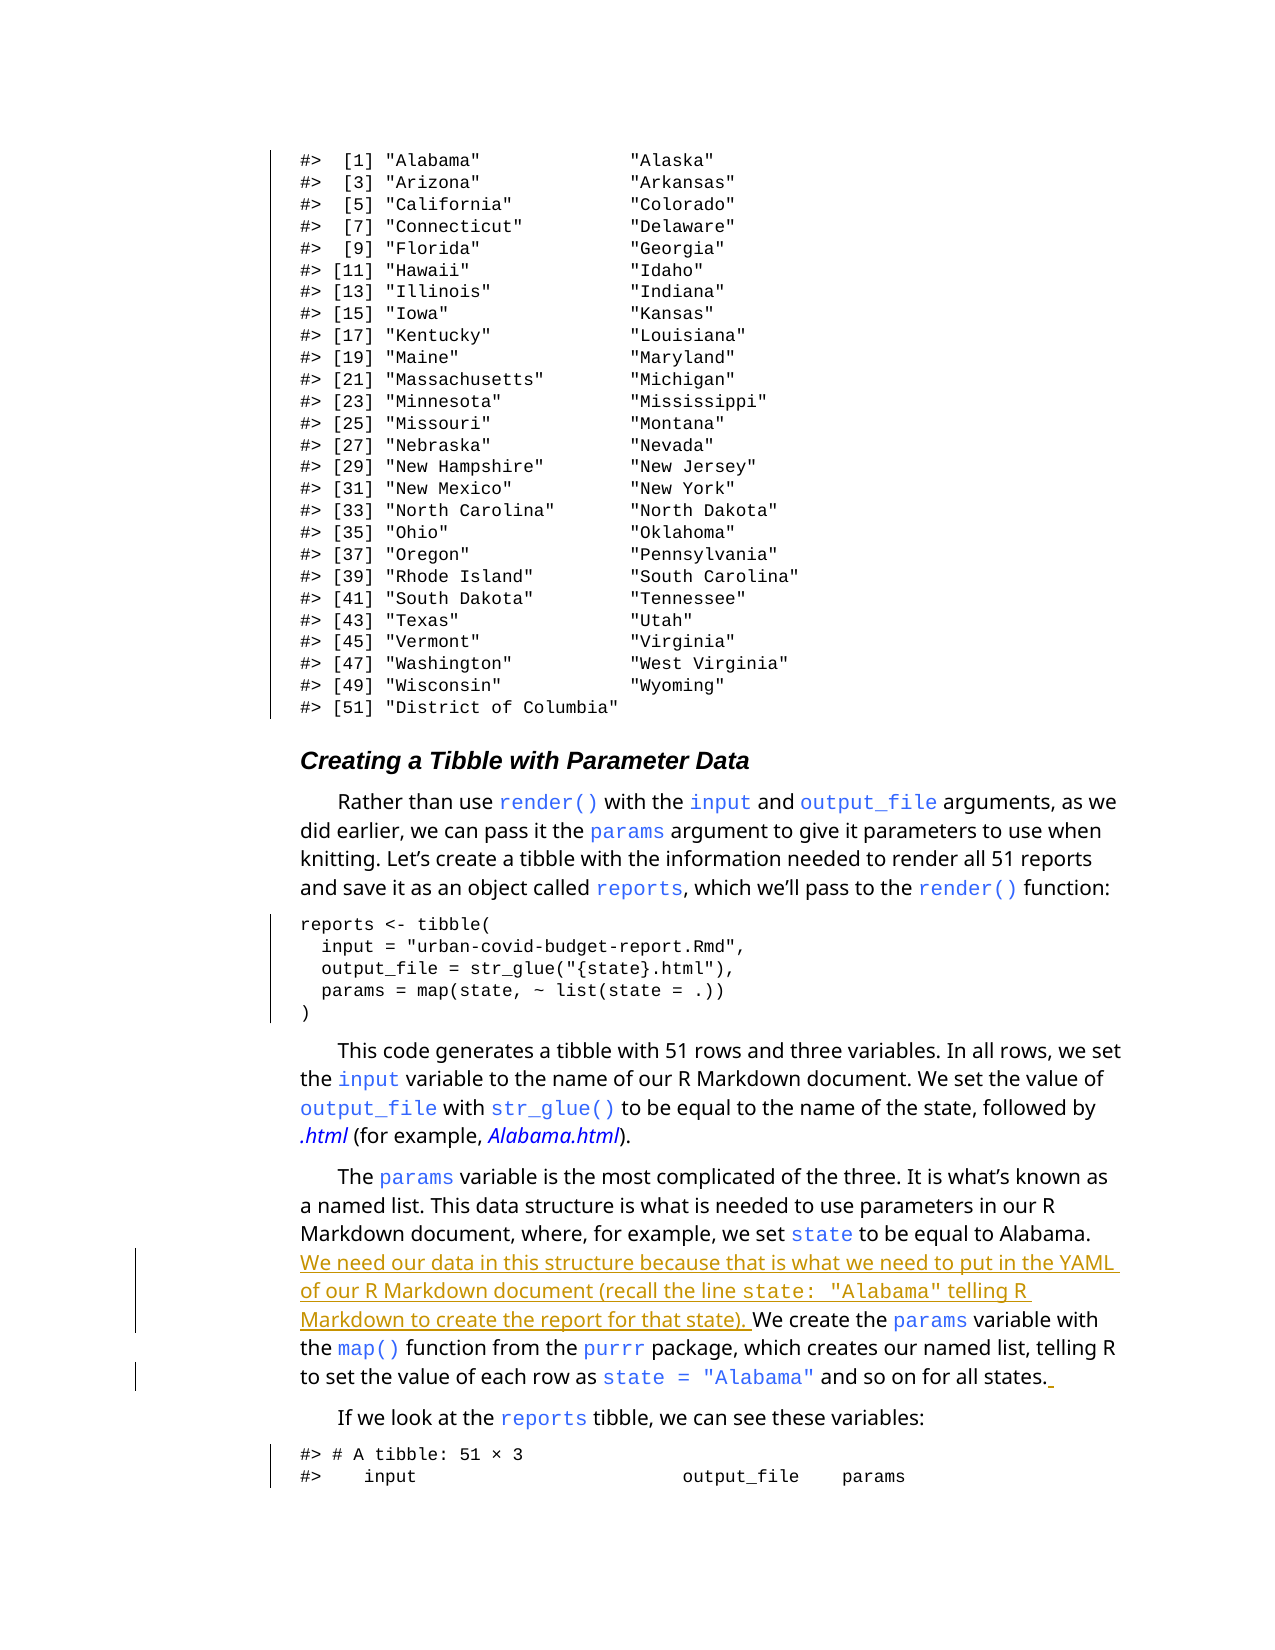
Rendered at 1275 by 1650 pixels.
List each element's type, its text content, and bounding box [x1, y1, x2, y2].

text Rather than use render() with the input and output_file arguments, as we did earlier, we can pass it the params argument to give it parameters to use when knitting. Let’s create a tibble with the information needed to render all 51 reports and save it as an object called reports, which we’ll pass to the render() function: [300, 787, 1125, 902]
text #> [1] "Alabama" "Alaska" #> [3] "Arizona" "Arkansas" #> [5] "California" "Colorado" #> [7] "Connecticut" "Delaware" #> [9] "Florida" "Georgia" #> [11] "Hawaii" "Idaho" #> [13] "Illinois" "Indiana" #> [15] "Iowa" "Kansas" #> [17] "Kentucky" "Louisiana" #> [19] "Maine" "Maryland" #> [21] "Massachusetts" "Michigan" #> [23] "Minnesota" "Mississippi" #> [25] "Missouri" "Montana" #> [27] "Nebraska" "Nevada" #> [29] "New Hampshire" "New Jersey" #> [31] "New Mexico" "New York" #> [33] "North Carolina" "North Dakota" #> [35] "Ohio" "Oklahoma" #> [37] "Oregon" "Pennsylvania" #> [39] "Rhode Island" "South Carolina" #> [41] "South Dakota" "Tennessee" #> [43] "Texas" "Utah" #> [45] "Vermont" "Virginia" #> [47] "Washington" "West Virginia" #> [49] "Wisconsin" "Wyoming" #> [51] "District of Columbia" [271, 150, 1125, 719]
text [271, 1444, 1125, 1488]
text If we look at the reports tibble, we can see these variables: [300, 1403, 1125, 1432]
text The params variable is the most complicated of the three. It is what’s known as a named list. This data structure is what is needed to use parameters in our R Markdown document, where, for example, we set state to be equal to Alabama. We create the params variable with the map() function from the purrr package, which creates our named list, telling R to set the value of each row as state = "Alabama" and so on for all states. [300, 1162, 1125, 1391]
text reports <- tibble( input = "urban-covid-budget-report.Rmd", output_file = str_glue("{state}.html"), params = map(state, ~ list(state = .)) ) [271, 914, 1125, 1023]
text Creating a Tibble with Parameter Data [300, 744, 1125, 775]
text This code generates a tibble with 51 rows and three variables. In all rows, we set the input variable to the name of our R Markdown document. We set the value of output_file with str_glue() to be equal to the name of the state, followed by .html (for example, Alabama.html). [300, 1036, 1125, 1150]
